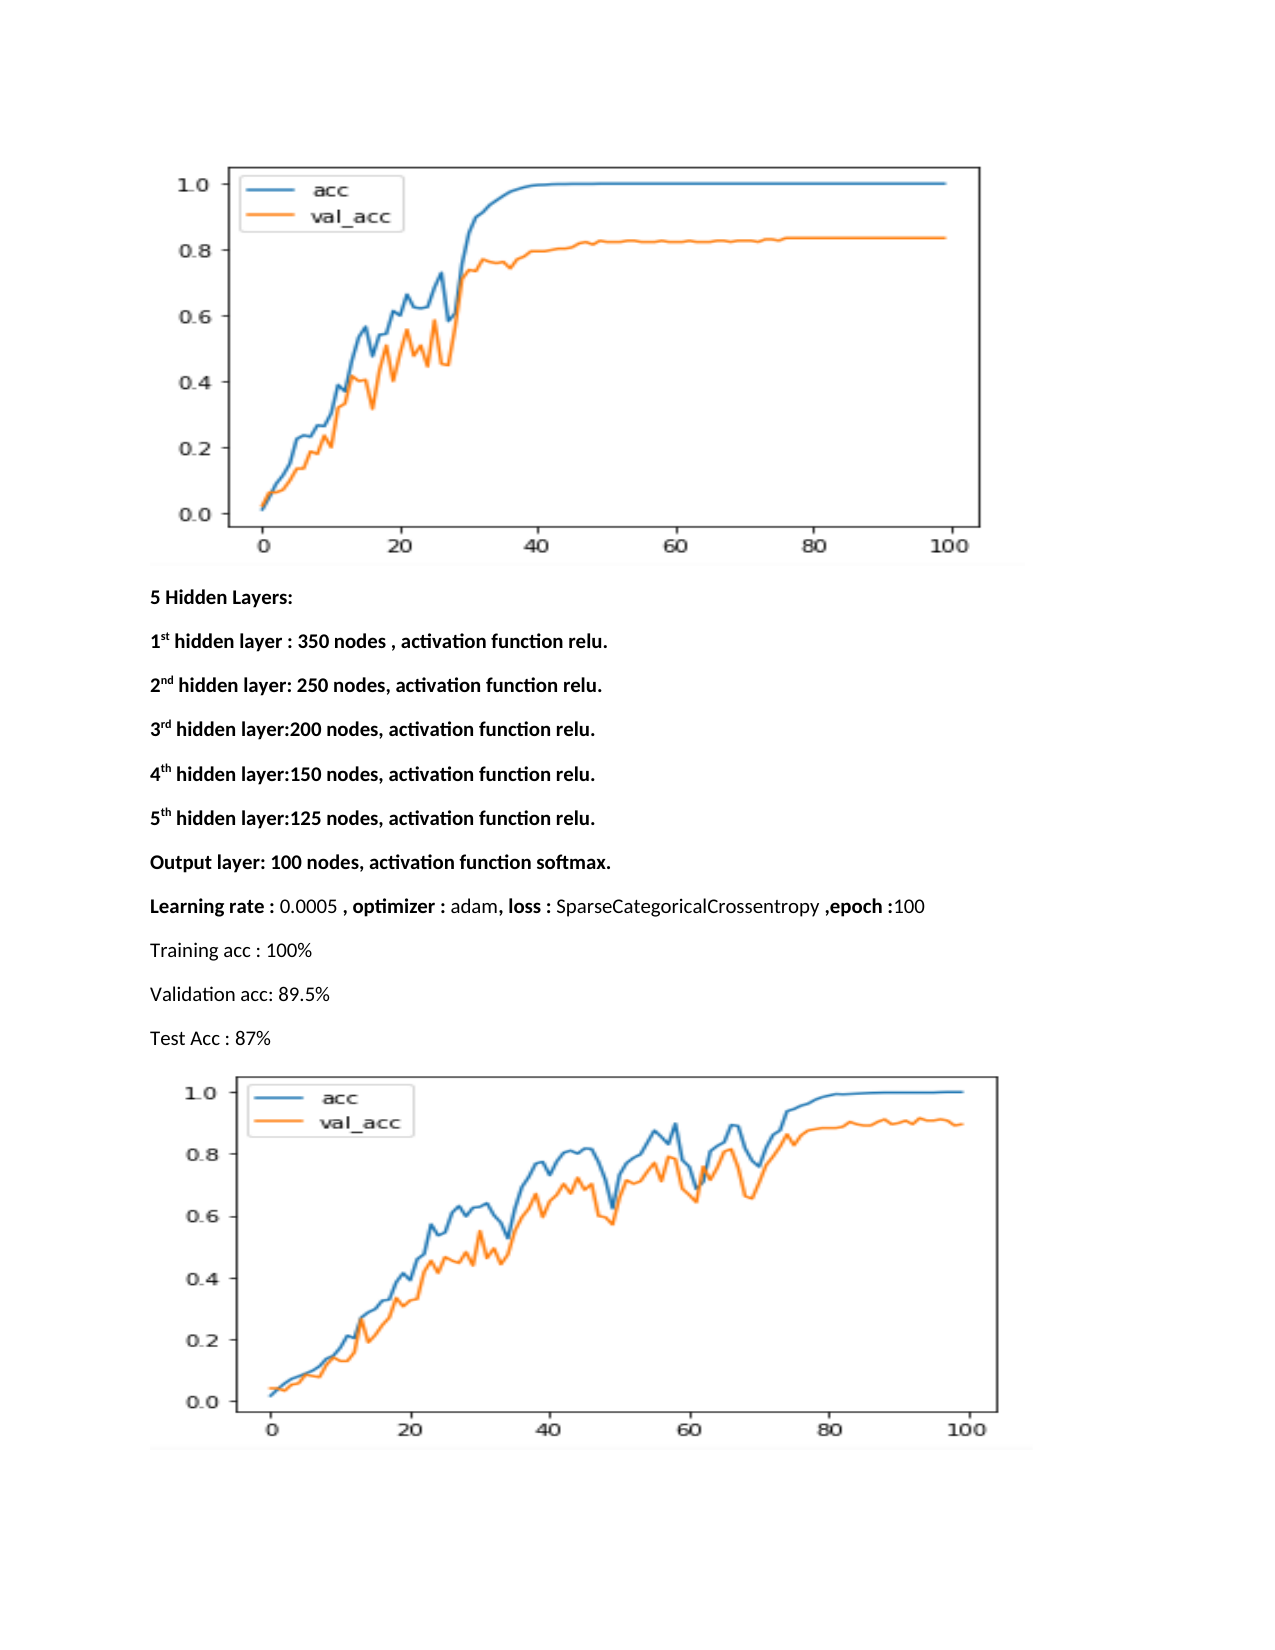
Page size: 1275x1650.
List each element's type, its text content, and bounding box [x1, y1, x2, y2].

text 4th hidden layer:150 nodes, activation function relu. [150, 761, 1125, 786]
text Learning rate : 0.0005 , optimizer : adam, loss : SparseCategoricalCrossentropy ,epoch :100 [150, 893, 1125, 918]
text 1st hidden layer : 350 nodes , activation function relu. [150, 628, 1125, 654]
text Training acc : 100% [150, 937, 1125, 962]
picture [150, 1052, 1033, 1450]
text 5 Hidden Layers: [150, 584, 1125, 610]
text 2nd hidden layer: 250 nodes, activation function relu. [150, 673, 1125, 698]
text 3rd hidden layer:200 nodes, activation function relu. [150, 717, 1125, 742]
text Validation acc: 89.5% [150, 981, 1125, 1006]
text 5th hidden layer:125 nodes, activation function relu. [150, 805, 1125, 830]
picture [150, 150, 1025, 566]
text Output layer: 100 nodes, activation function softmax. [150, 849, 1125, 874]
